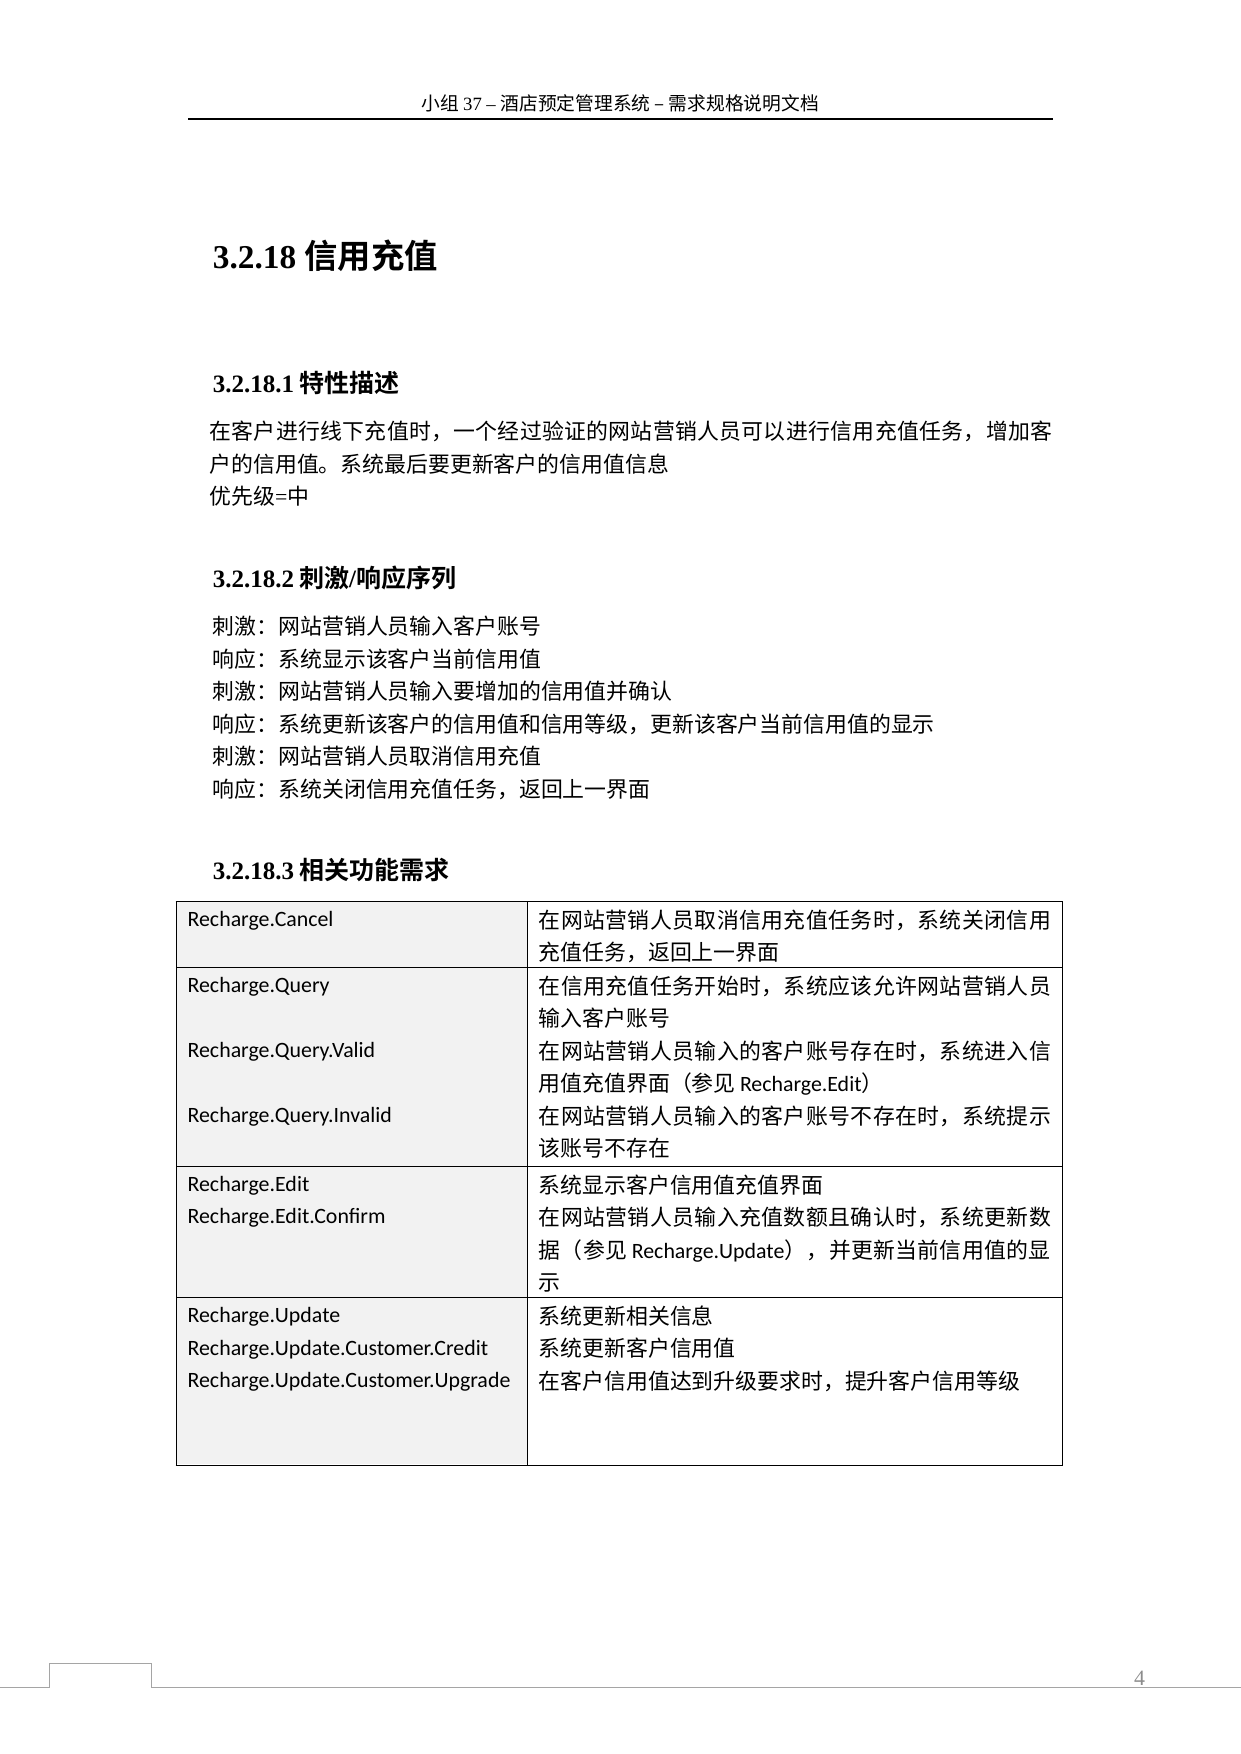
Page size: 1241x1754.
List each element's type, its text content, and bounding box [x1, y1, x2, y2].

table_cell 在信用充值任务开始时，系统应该允许网站营销人员输入客户账号 在网站营销人员输入的客户账号存在时，系统进入信用值充值界面（参见Recharge.Edit） 在网站营销人员输入的客户账号不存在时，系统提示该账号不存在 [528, 968, 1062, 1166]
text 在客户进行线下充值时，一个经过验证的网站营销人员可以进行信用充值任务，增加客户的信用值。系统最后要更新客户的信用值信息 [209, 414, 1053, 479]
text 刺激：网站营销人员输入要增加的信用值并确认 [187, 674, 1053, 706]
text 3.2.18.2刺激/响应序列 [187, 544, 1053, 609]
table_cell Recharge.Query Recharge.Query.Valid Recharge.Query.Invalid [177, 968, 527, 1166]
text 优先级=中 [187, 479, 1053, 511]
table_header Recharge.Cancel [177, 902, 527, 967]
subtitle 3.2.18 信用充值 [187, 222, 1053, 287]
table_cell 系统显示客户信用值充值界面 在网站营销人员输入充值数额且确认时，系统更新数据（参见Recharge.Update），并更新当前信用值的显示 [528, 1167, 1062, 1297]
text 响应：系统关闭信用充值任务，返回上一界面 [187, 771, 1053, 804]
text 3.2.18.3相关功能需求 [187, 836, 1053, 901]
table_cell 系统更新相关信息 系统更新客户信用值 在客户信用值达到升级要求时，提升客户信用等级 [528, 1298, 1062, 1464]
text 响应：系统更新该客户的信用值和信用等级，更新该客户当前信用值的显示 [187, 706, 1053, 739]
text 响应：系统显示该客户当前信用值 [187, 641, 1053, 674]
table_header 在网站营销人员取消信用充值任务时，系统关闭信用充值任务，返回上一界面 [528, 902, 1062, 967]
text 刺激：网站营销人员取消信用充值 [187, 739, 1053, 771]
text 3.2.18.1特性描述 [187, 349, 1053, 414]
table_cell Recharge.Edit Recharge.Edit.Confirm [177, 1167, 527, 1297]
table_cell Recharge.Update Recharge.Update.Customer.Credit Recharge.Update.Customer.Upgrade [177, 1298, 527, 1464]
text 刺激：网站营销人员输入客户账号 [187, 609, 1053, 641]
